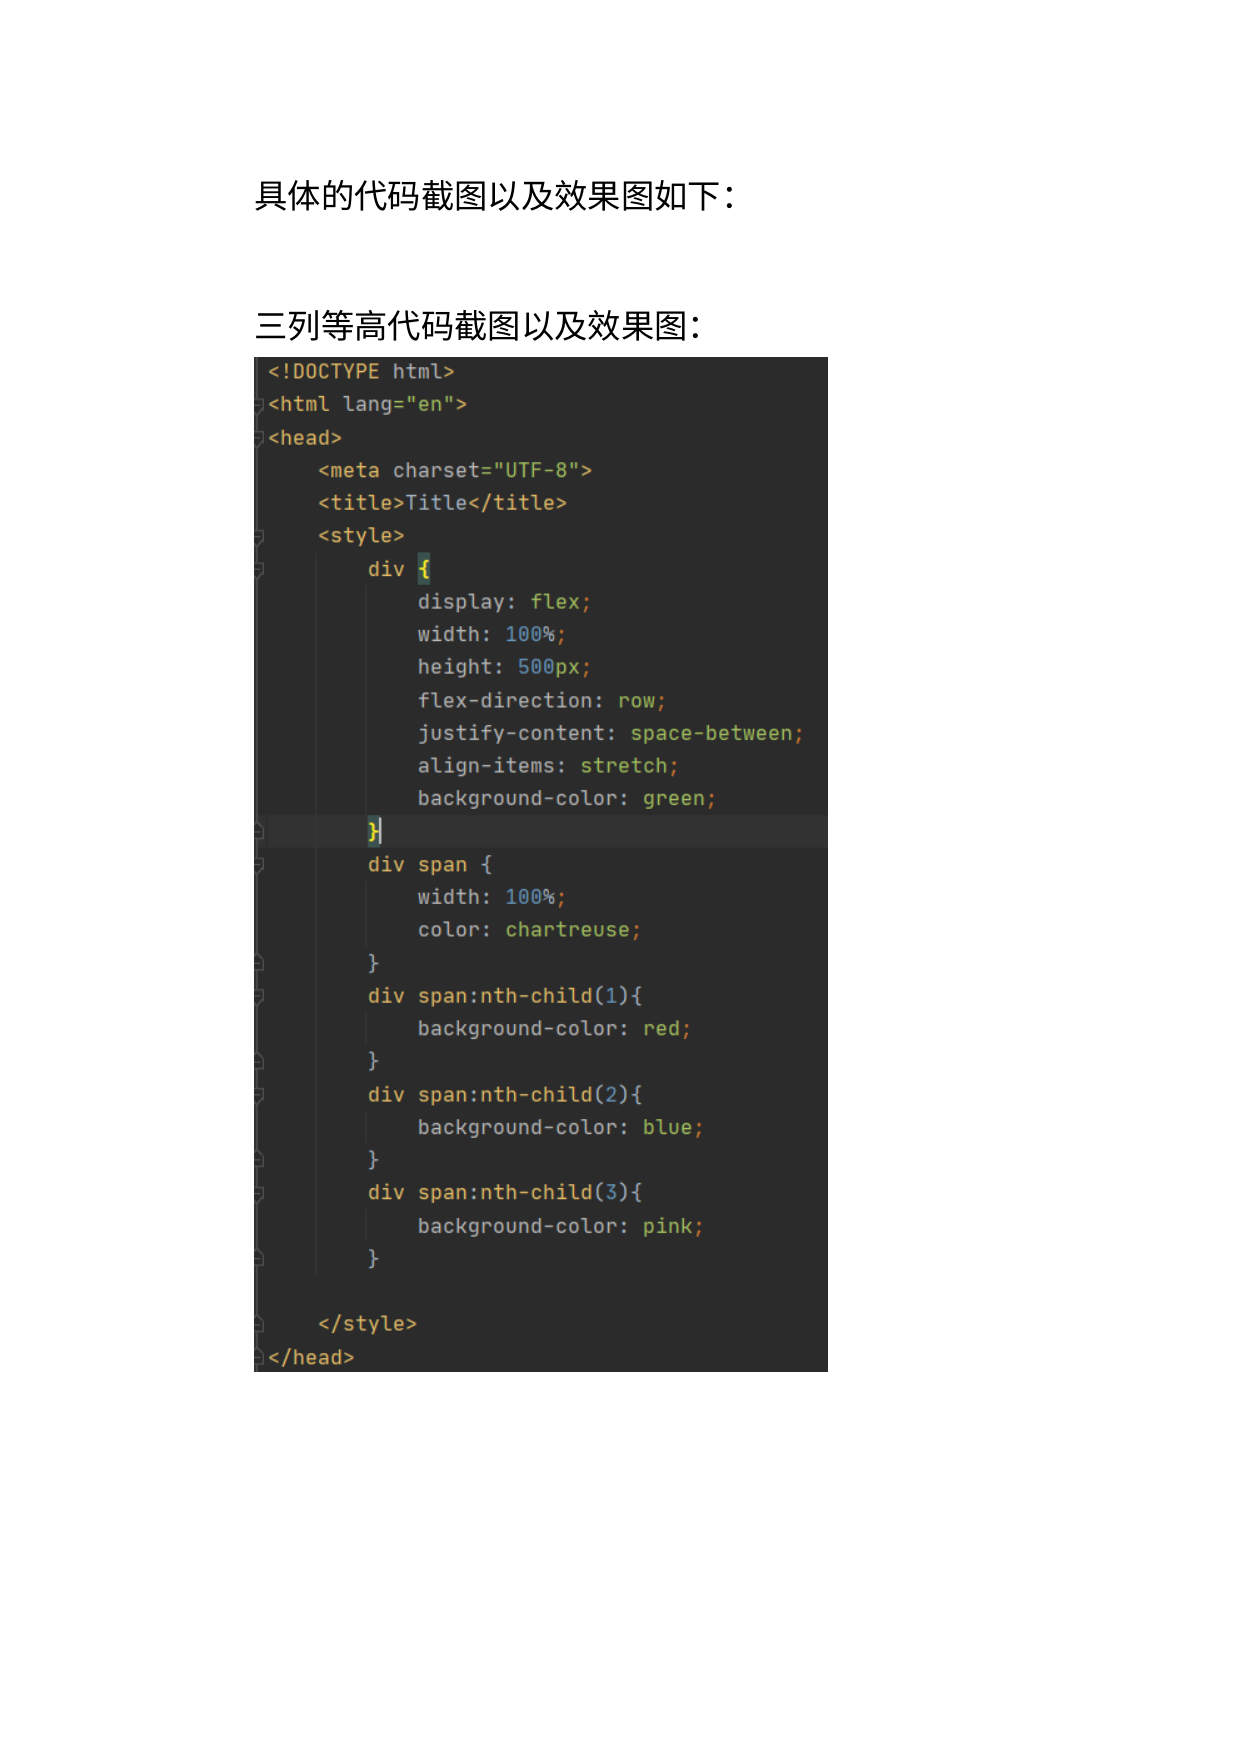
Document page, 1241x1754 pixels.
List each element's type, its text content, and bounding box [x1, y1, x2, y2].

text 具体的代码截图以及效果图如下： [187, 162, 1053, 227]
text 三列等高代码截图以及效果图： [187, 292, 1053, 357]
picture [254, 357, 828, 1372]
